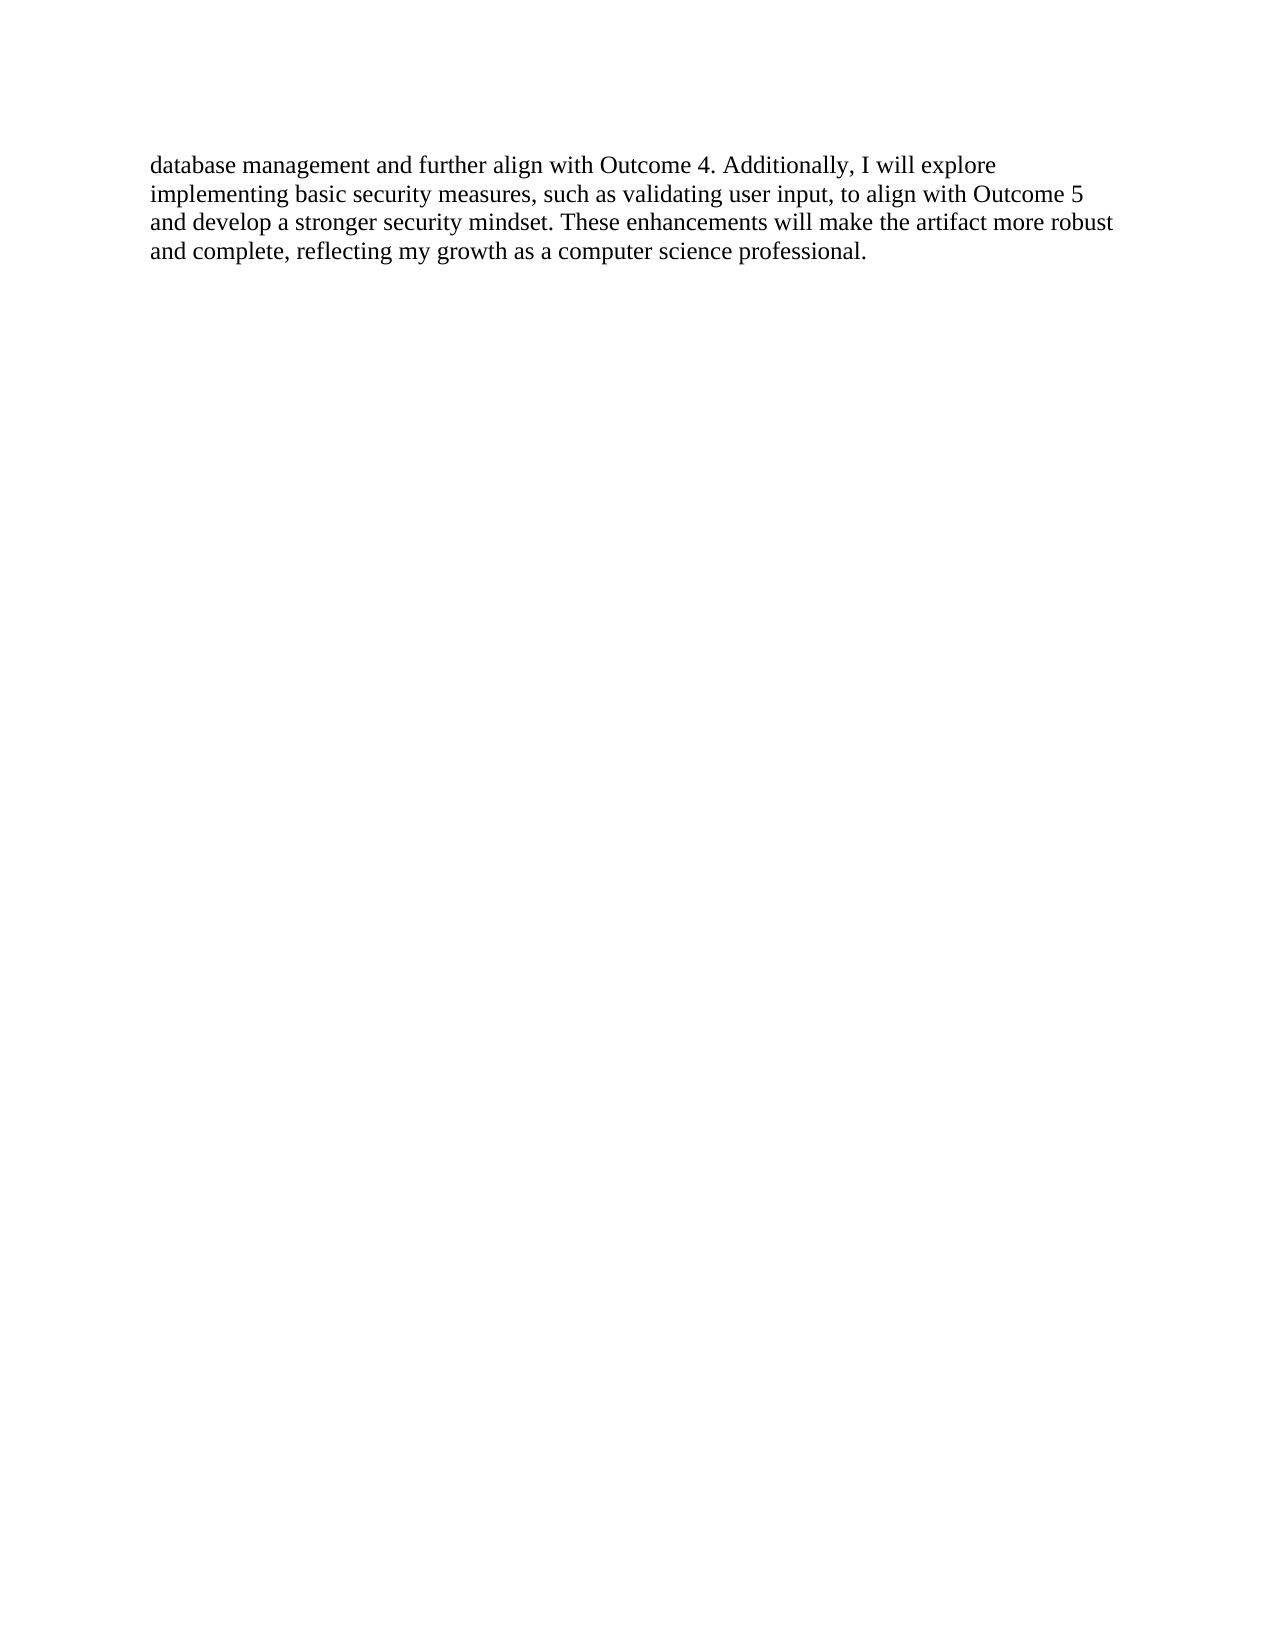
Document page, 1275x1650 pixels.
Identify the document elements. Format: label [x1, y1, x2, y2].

text [150, 150, 1125, 265]
